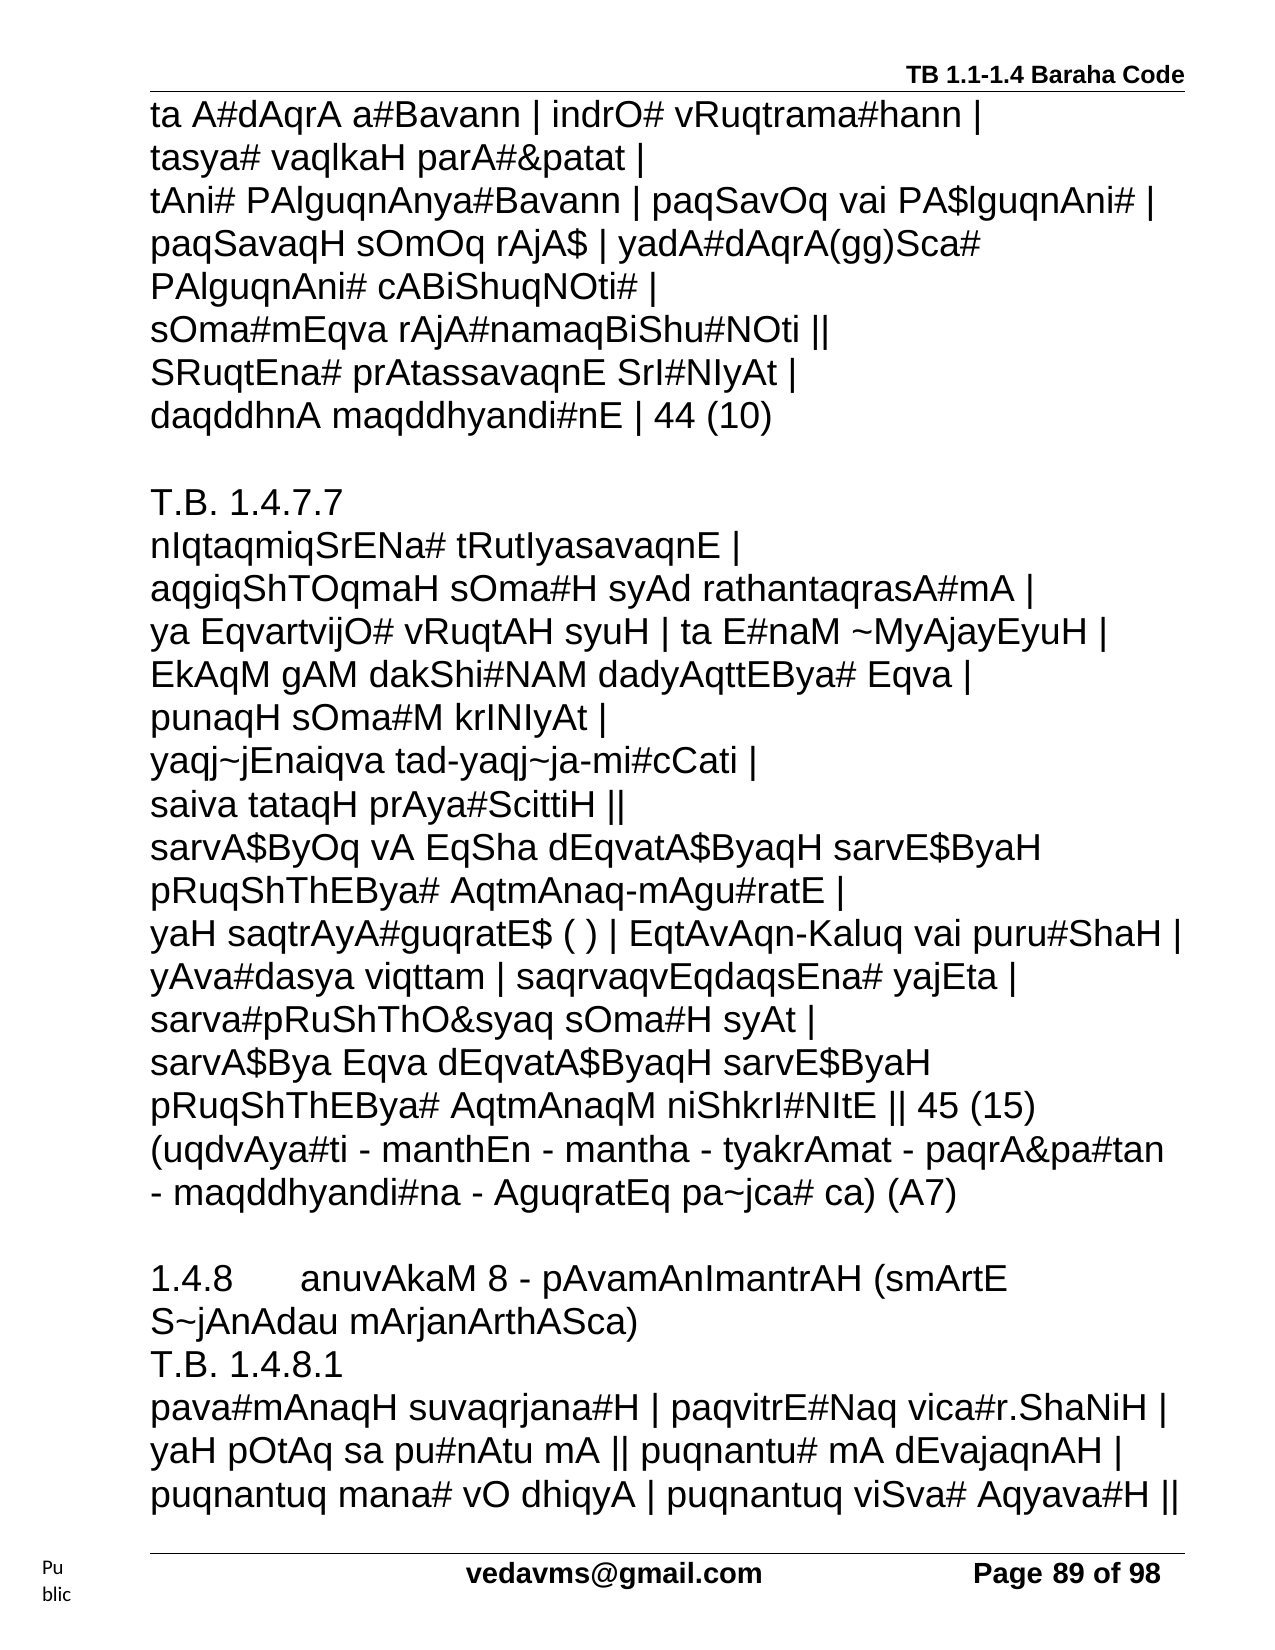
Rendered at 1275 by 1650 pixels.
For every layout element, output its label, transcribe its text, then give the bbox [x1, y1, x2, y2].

text sarvA$ByOq vA EqSha dEqvatA$ByaqH sarvE$ByaH pRuqShThEBya# AqtmAnaq-mAgu#ratE | [150, 825, 1185, 911]
text tAni# PAlguqnAnya#Bavann | paqSavOq vai PA$lguqnAni# | [150, 178, 1185, 221]
text ta A#dAqrA a#Bavann | indrO# vRuqtrama#hann | tasya# vaqlkaH parA#&patat | [150, 92, 1185, 178]
text ya EqvartvijO# vRuqtAH syuH | ta E#naM ~MyAjayEyuH | [150, 609, 1185, 652]
text daqddhnA maqddhyandi#nE | 44 (10) [150, 394, 1185, 437]
text yaH saqtrAyA#guqratE$ ( ) | EqtAvAqn-Kaluq vai puru#ShaH | yAva#dasya viqttam | saqrvaqvEqdaqsEna# yajEta | sarva#pRuShThO&syaq sOma#H syAt | [150, 911, 1185, 1041]
text paqSavaqH sOmOq rAjA$ | yadA#dAqrA(gg)Sca# PAlguqnAni# cABiShuqNOti# | sOma#mEqva rAjA#namaqBiShu#NOti || SRuqtEna# prAtassavaqnE SrI#NIyAt | [150, 221, 1185, 394]
text EkAqM gAM dakShi#NAM dadyAqttEBya# Eqva | punaqH sOma#M krINIyAt | [150, 652, 1185, 739]
text T.B. 1.4.8.1 [150, 1342, 1185, 1386]
text T.B. 1.4.7.7 [150, 480, 1185, 523]
text (uqdvAya#ti - manthEn - mantha - tyakrAmat - paqrA&pa#tan - maqddhyandi#na - AguqratEq pa~jca# ca) (A7) [150, 1127, 1185, 1213]
text 1.4.8 anuvAkaM 8 - pAvamAnImantrAH (smArtE S~jAnAdau mArjanArthASca) [150, 1256, 1185, 1342]
text sarvA$Bya Eqva dEqvatA$ByaqH sarvE$ByaH pRuqShThEBya# AqtmAnaqM niShkrI#NItE || 45 (15) [150, 1041, 1185, 1127]
text pava#mAnaqH suvaqrjana#H | paqvitrE#Naq vica#r.ShaNiH | yaH pOtAq sa pu#nAtu mA || puqnantu# mA dEvajaqnAH | puqnantuq mana# vO dhiqyA | puqnantuq viSva# Aqyava#H || [150, 1386, 1185, 1515]
text nIqtaqmiqSrENa# tRutIyasavaqnE | aqgiqShTOqmaH sOma#H syAd rathantaqrasA#mA | [150, 523, 1185, 609]
text yaqj~jEnaiqva tad-yaqj~ja-mi#cCati | saiva tataqH prAya#ScittiH || [150, 739, 1185, 825]
